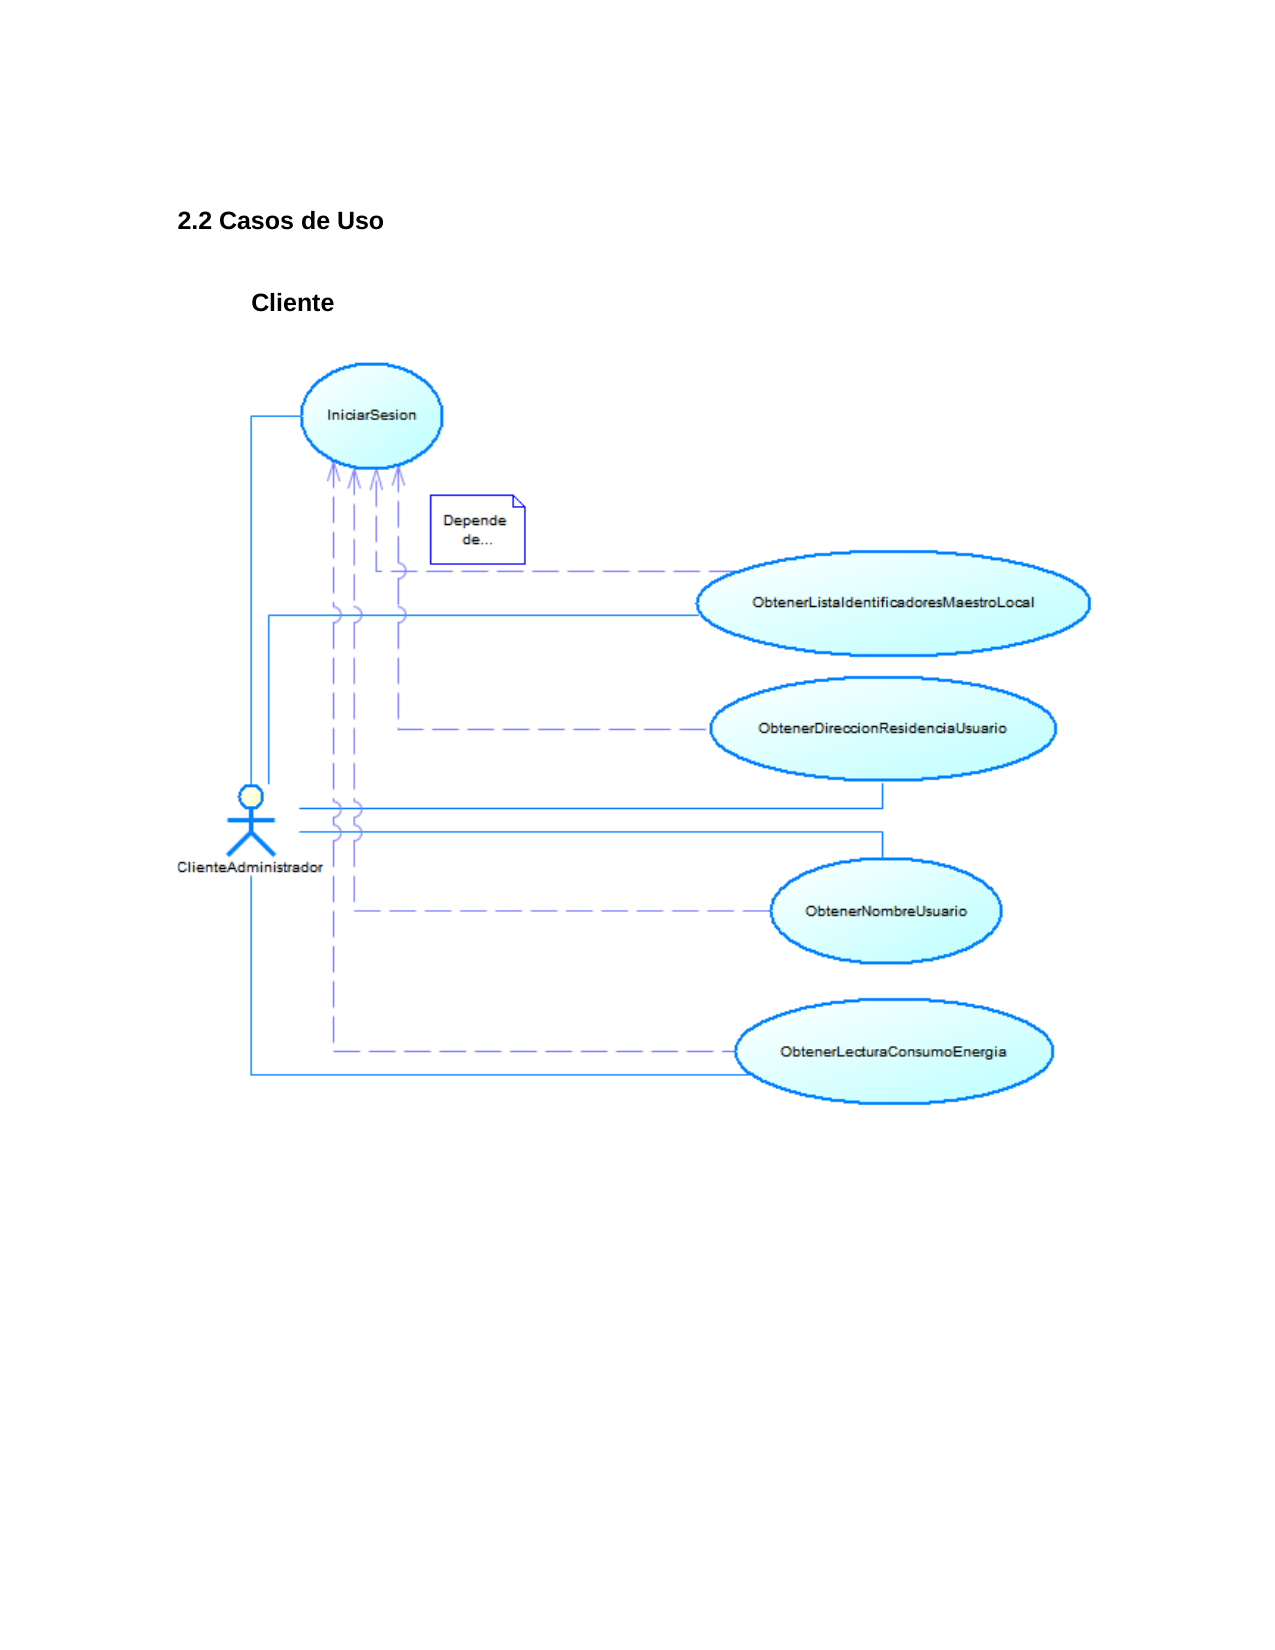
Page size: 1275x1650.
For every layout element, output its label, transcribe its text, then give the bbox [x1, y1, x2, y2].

text Cliente [177, 287, 1098, 316]
text 2.2 Casos de Uso [177, 206, 1098, 234]
picture [177, 358, 1098, 1112]
